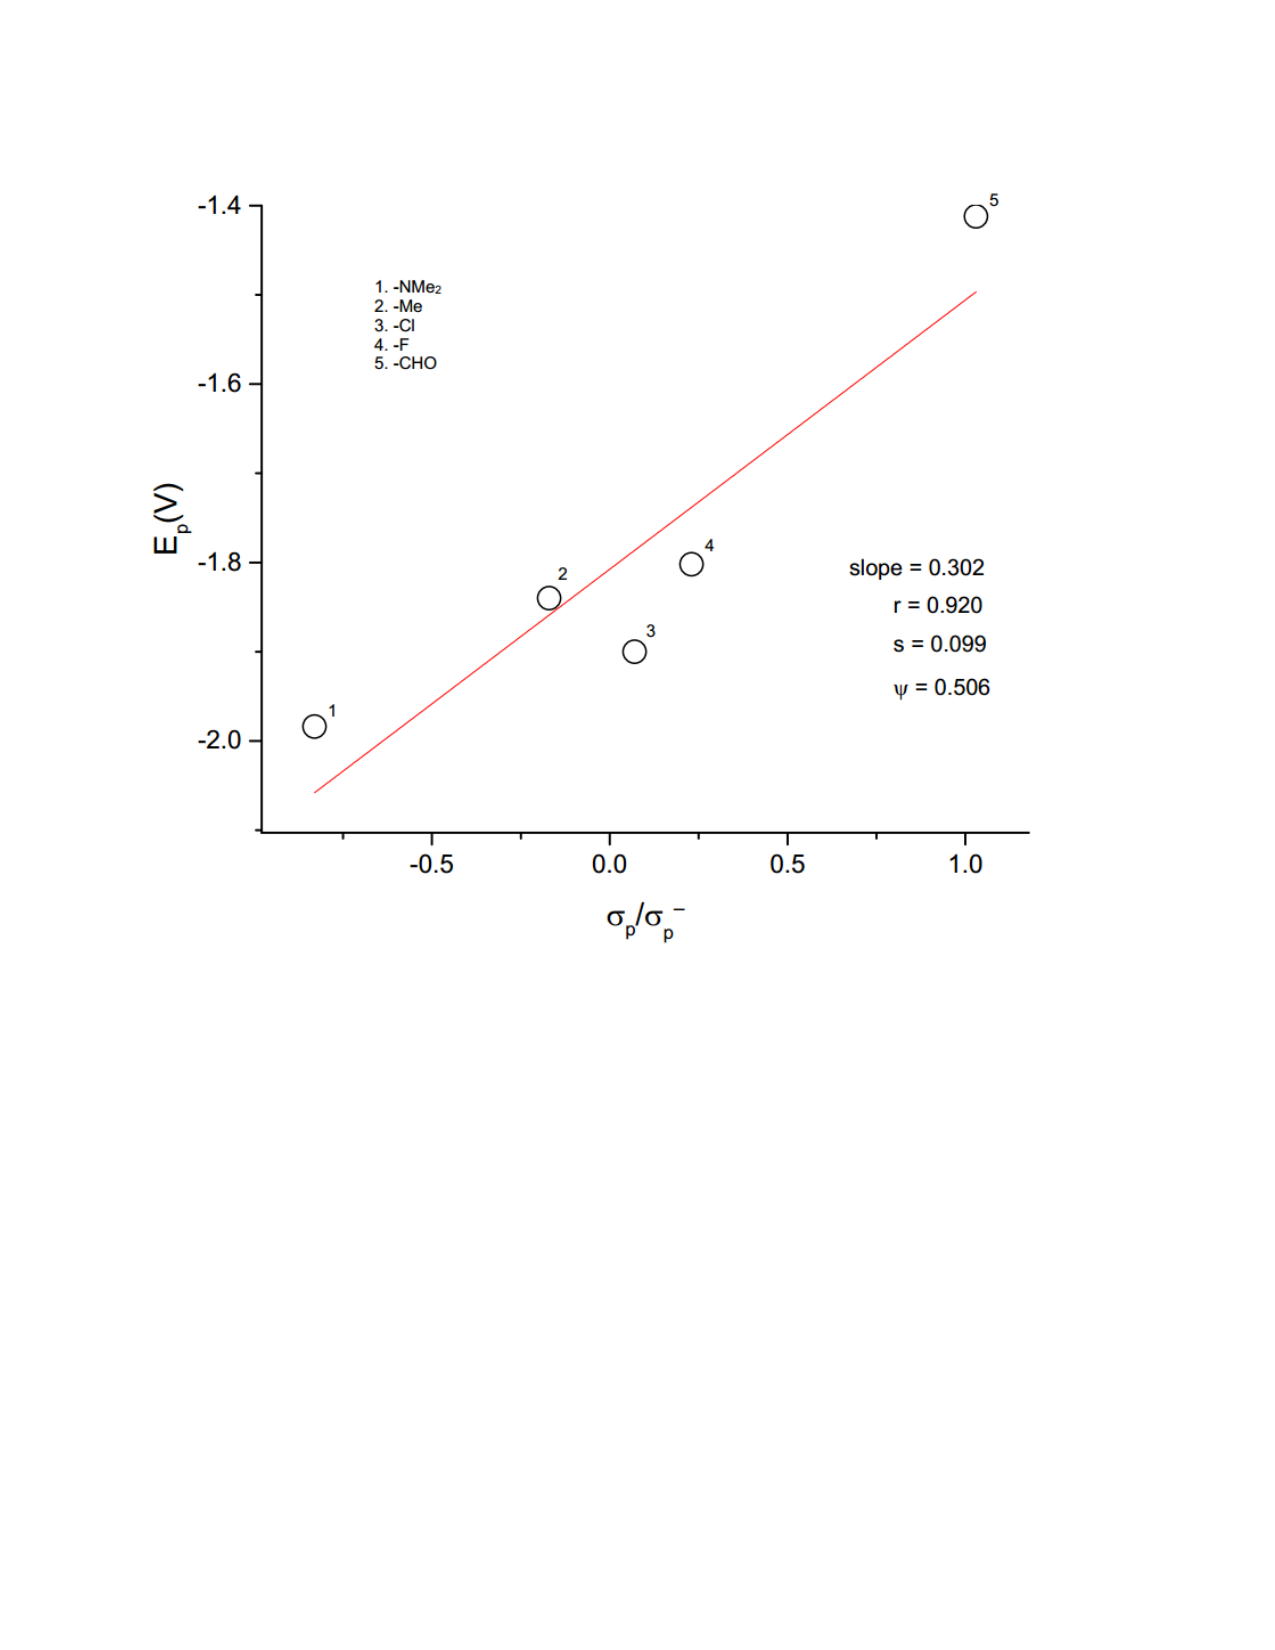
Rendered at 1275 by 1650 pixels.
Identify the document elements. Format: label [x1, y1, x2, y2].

picture [150, 150, 1125, 956]
